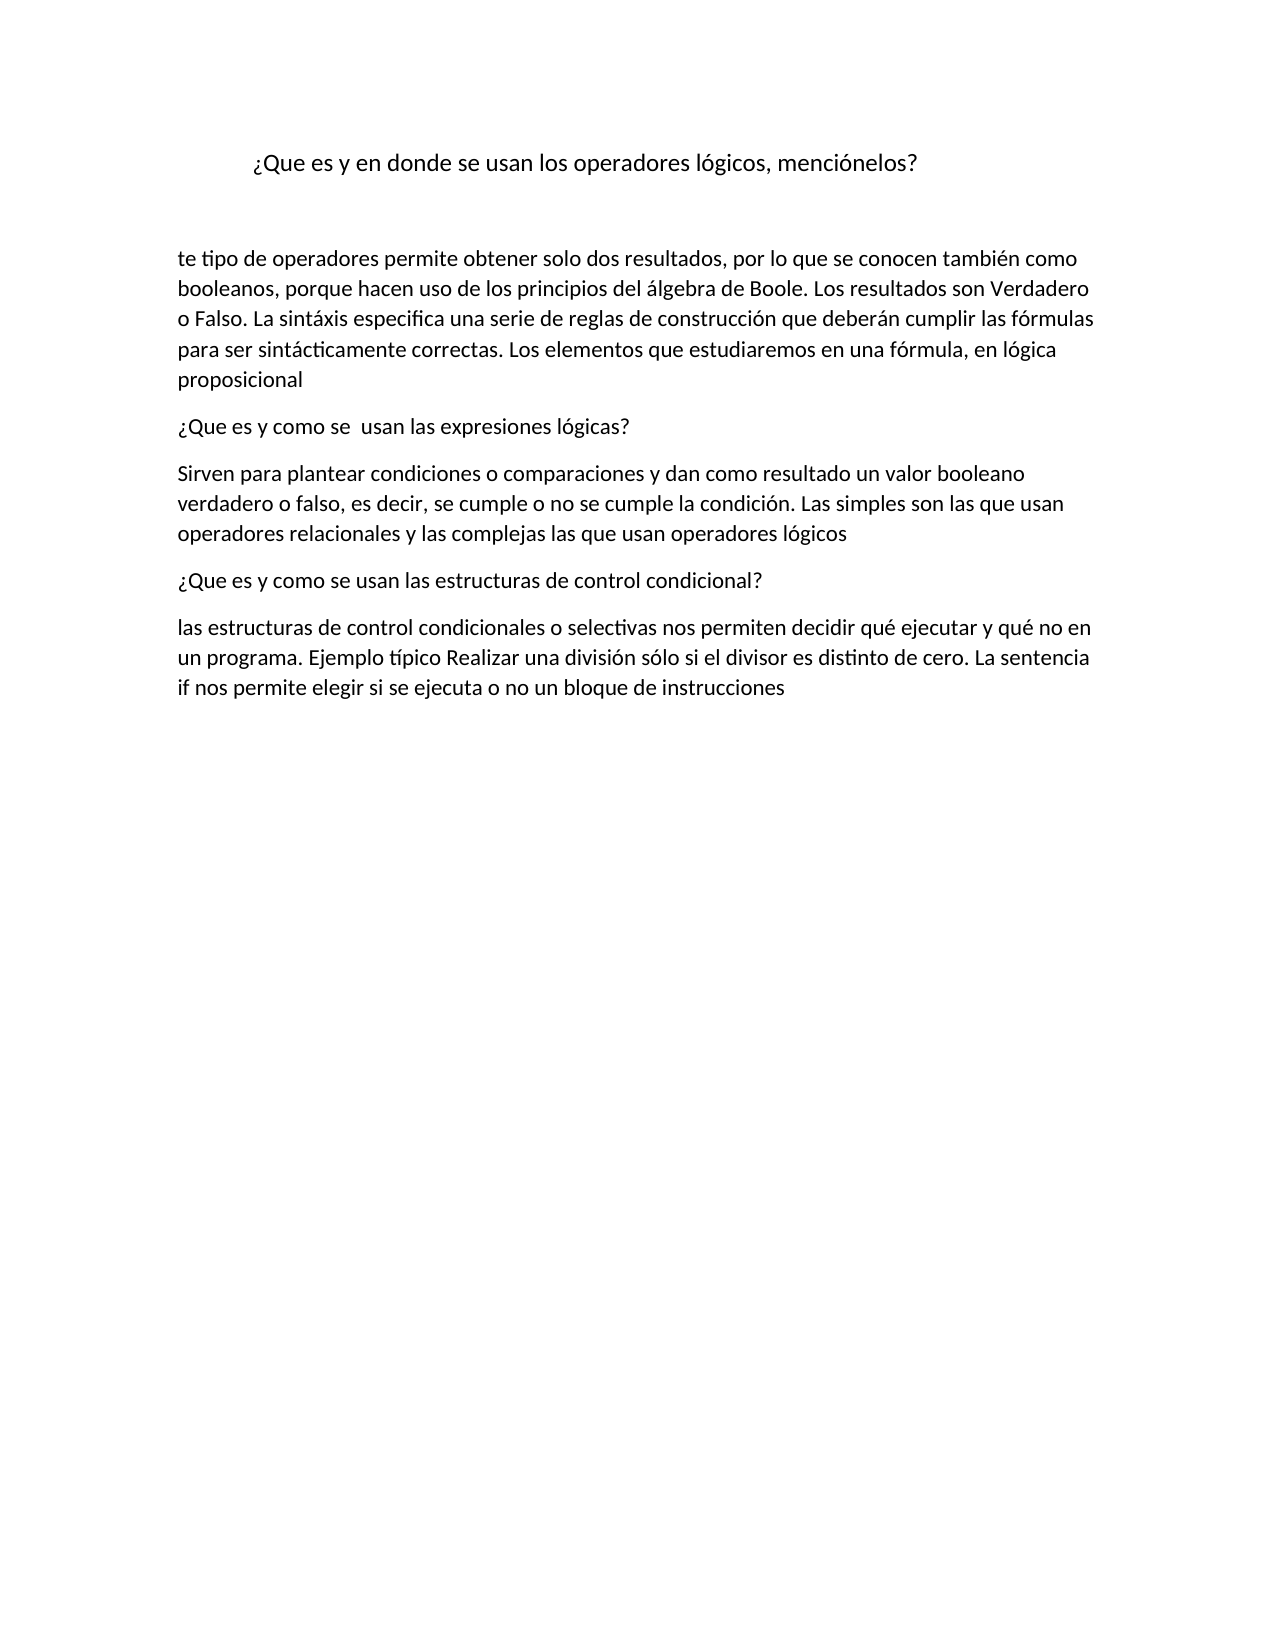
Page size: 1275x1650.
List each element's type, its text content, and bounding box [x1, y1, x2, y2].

text ¿Que es y en donde se usan los operadores lógicos, menciónelos? [177, 148, 1098, 178]
text Sirven para plantear condiciones o comparaciones y dan como resultado un valor booleano verdadero o falso, es decir, se cumple o no se cumple la condición. Las simples son las que usan operadores relacionales y las complejas las que usan operadores lógicos [177, 459, 1098, 547]
text ¿Que es y como se usan las estructuras de control condicional? [177, 566, 1098, 594]
text te tipo de operadores permite obtener solo dos resultados, por lo que se conocen también como booleanos, porque hacen uso de los principios del álgebra de Boole. Los resultados son Verdadero o Falso. La sintáxis especifica una serie de reglas de construcción que deberán cumplir las fórmulas para ser sintácticamente correctas. Los elementos que estudiaremos en una fórmula, en lógica proposicional [177, 244, 1098, 393]
text ¿Que es y como se usan las expresiones lógicas? [177, 412, 1098, 440]
text las estructuras de control condicionales o selectivas nos permiten decidir qué ejecutar y qué no en un programa. Ejemplo típico Realizar una división sólo si el divisor es distinto de cero. La sentencia if nos permite elegir si se ejecuta o no un bloque de instrucciones [177, 613, 1098, 701]
